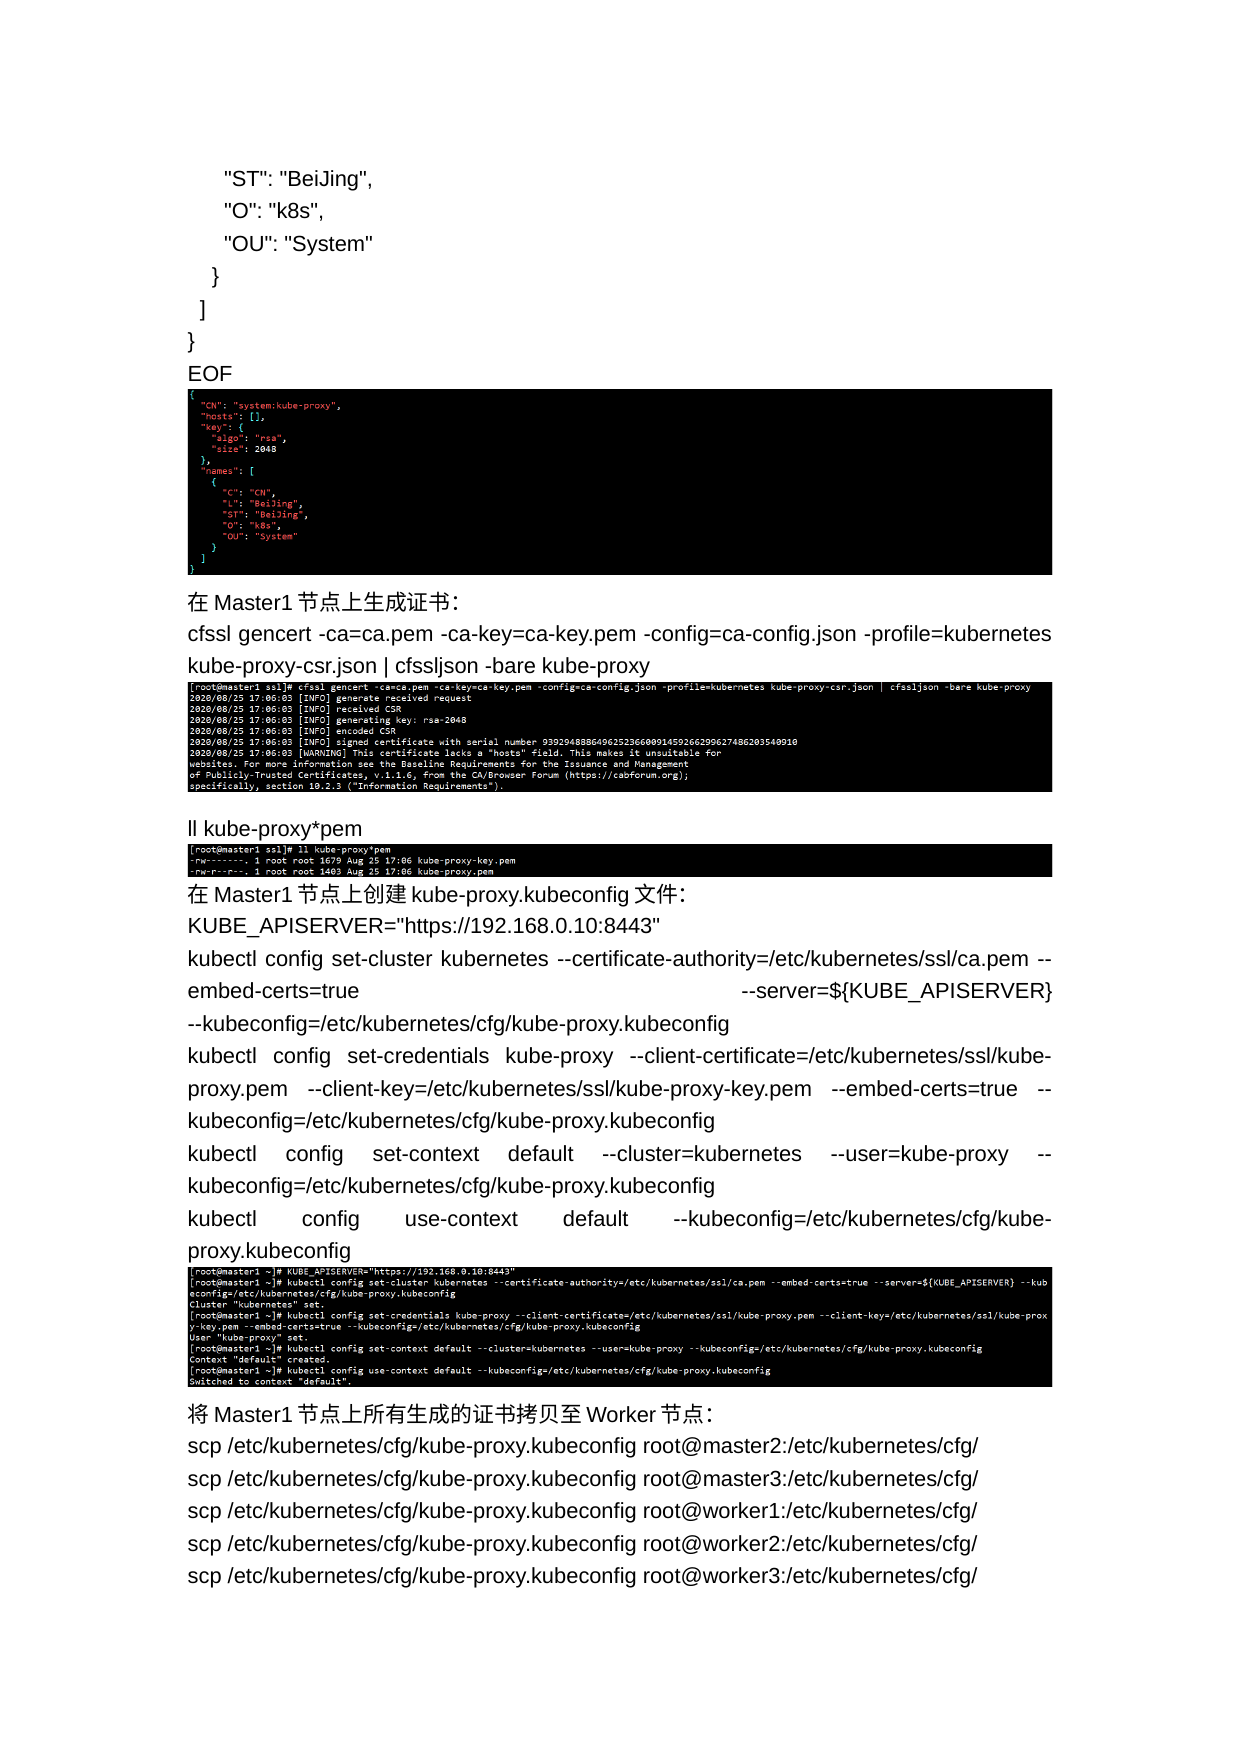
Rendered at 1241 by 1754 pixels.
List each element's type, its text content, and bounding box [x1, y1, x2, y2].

picture [187, 389, 1053, 575]
text scp /etc/kubernetes/cfg/kube-proxy.kubeconfig root@master2:/etc/kubernetes/cfg/ [187, 1429, 1053, 1462]
text 将Master1节点上所有生成的证书拷贝至Worker节点： [187, 1397, 1053, 1429]
text } [187, 324, 1053, 357]
text scp /etc/kubernetes/cfg/kube-proxy.kubeconfig root@master3:/etc/kubernetes/cfg/ [187, 1462, 1053, 1494]
picture [187, 682, 1053, 792]
text scp /etc/kubernetes/cfg/kube-proxy.kubeconfig root@worker1:/etc/kubernetes/cfg/ [187, 1494, 1053, 1527]
text kubectl config use-context default --kubeconfig=/etc/kubernetes/cfg/kube-proxy.kubeconfig [187, 1202, 1053, 1267]
text ] [187, 292, 1053, 324]
text kubectl config set-credentials kube-proxy --client-certificate=/etc/kubernetes/ssl/kube-proxy.pem --client-key=/etc/kubernetes/ssl/kube-proxy-key.pem --embed-certs=true --kubeconfig=/etc/kubernetes/cfg/kube-proxy.kubeconfig [187, 1039, 1053, 1137]
text "OU": "System" [187, 227, 1053, 259]
text kubectl config set-cluster kubernetes --certificate-authority=/etc/kubernetes/ssl/ca.pem --embed-certs=true --server=${KUBE_APISERVER} --kubeconfig=/etc/kubernetes/cfg/kube-proxy.kubeconfig [187, 942, 1053, 1039]
text kubectl config set-context default --cluster=kubernetes --user=kube-proxy --kubeconfig=/etc/kubernetes/cfg/kube-proxy.kubeconfig [187, 1137, 1053, 1202]
text 在Master1节点上生成证书： [187, 584, 1053, 617]
text ll kube-proxy*pem [187, 812, 1053, 844]
picture [187, 1267, 1053, 1387]
text "O": "k8s", [187, 194, 1053, 227]
text "ST": "BeiJing", [187, 162, 1053, 194]
text 在Master1节点上创建kube-proxy.kubeconfig文件： [187, 877, 1053, 909]
text KUBE_APISERVER="https://192.168.0.10:8443" [187, 909, 1053, 942]
picture [187, 844, 1053, 877]
text } [187, 259, 1053, 292]
text scp /etc/kubernetes/cfg/kube-proxy.kubeconfig root@worker2:/etc/kubernetes/cfg/ [187, 1527, 1053, 1559]
text scp /etc/kubernetes/cfg/kube-proxy.kubeconfig root@worker3:/etc/kubernetes/cfg/ [187, 1559, 1053, 1592]
text EOF [187, 357, 1053, 389]
text cfssl gencert -ca=ca.pem -ca-key=ca-key.pem -config=ca-config.json -profile=kubernetes kube-proxy-csr.json | cfssljson -bare kube-proxy [187, 617, 1053, 682]
